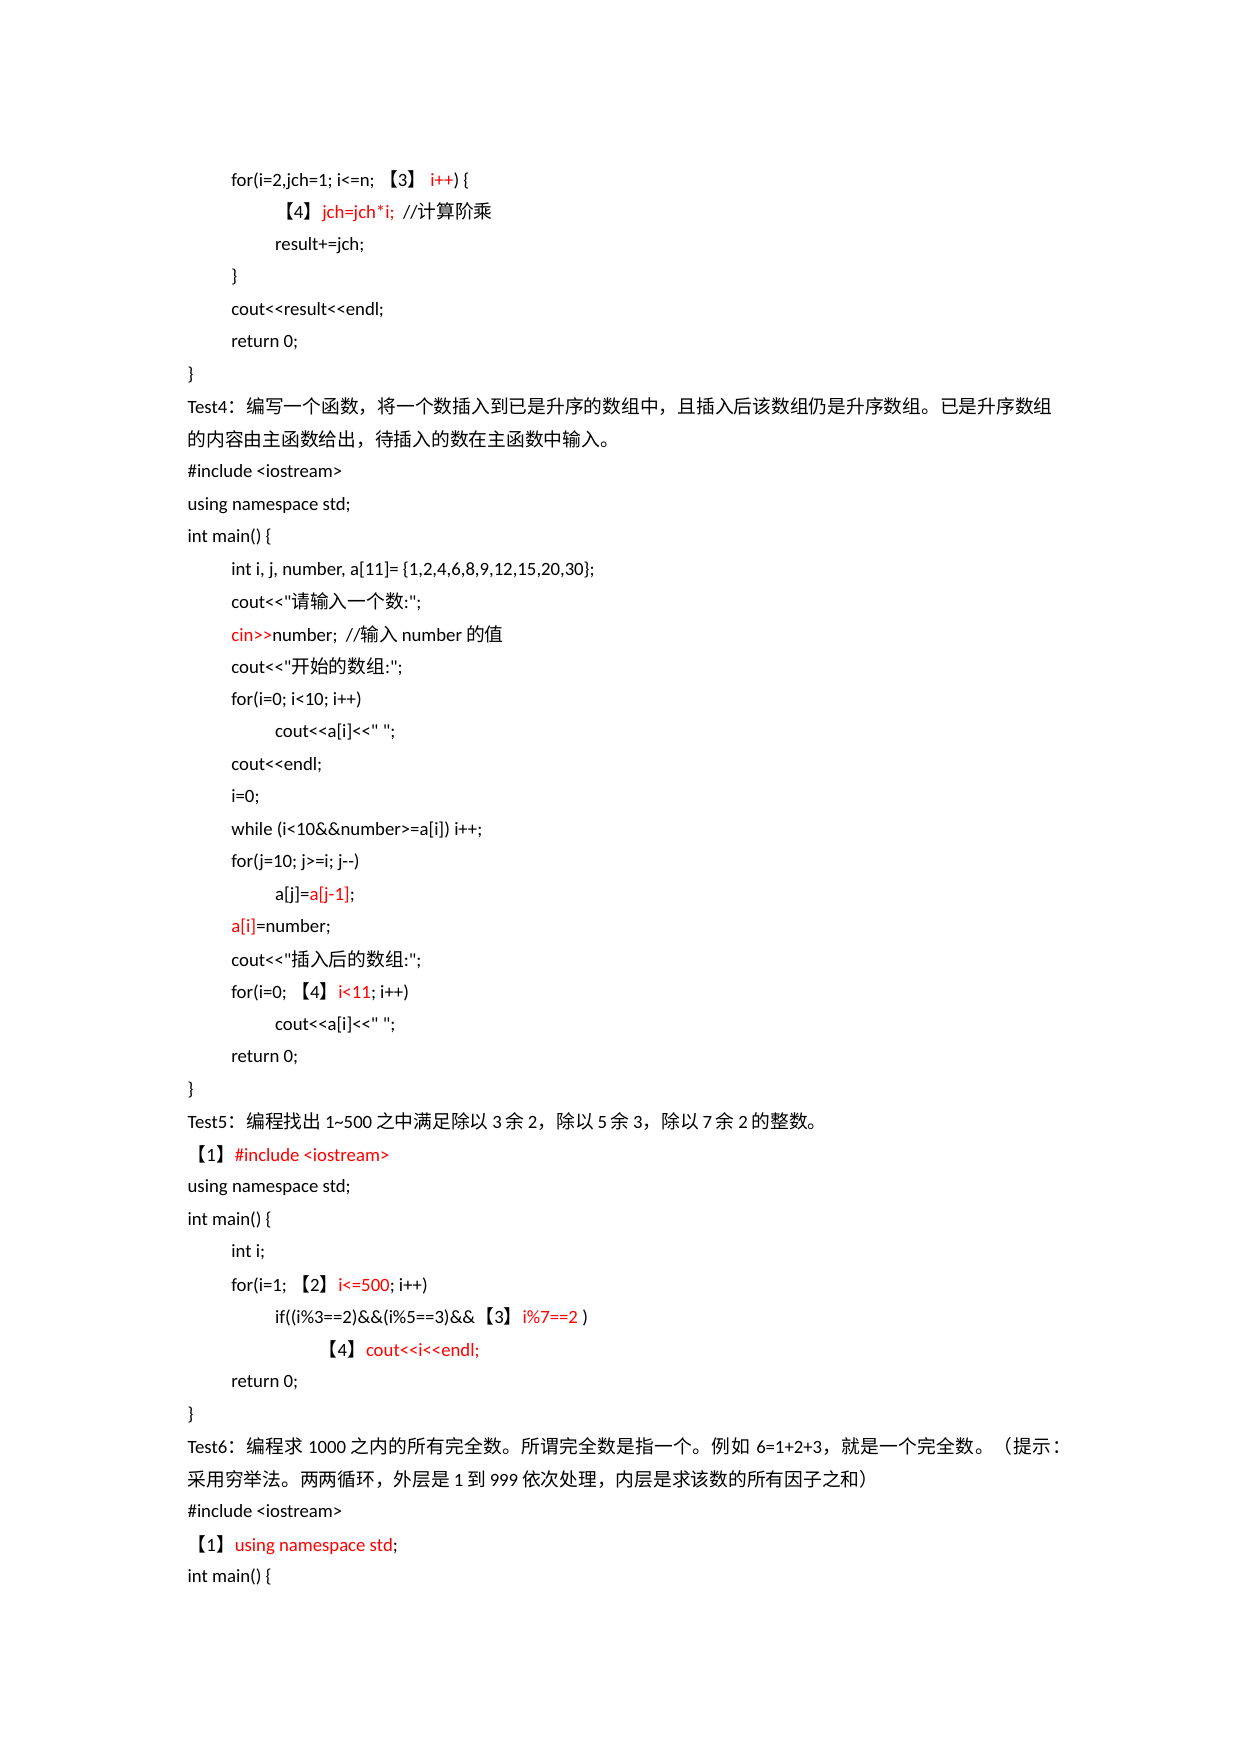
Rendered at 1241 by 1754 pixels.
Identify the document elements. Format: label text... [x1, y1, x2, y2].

text 【1】using namespace std; [187, 1527, 1053, 1559]
text result+=jch; [187, 227, 1053, 259]
text Test5：编程找出1~500之中满足除以3余2，除以5余3，除以7余2的整数。 [187, 1104, 1053, 1137]
text } [187, 357, 1053, 389]
text cin>>number; //输入number的值 [187, 617, 1053, 649]
text Test4：编写一个函数，将一个数插入到已是升序的数组中，且插入后该数组仍是升序数组。已是升序数组的内容由主函数给出，待插入的数在主函数中输入。 [187, 389, 1053, 454]
text using namespace std; [187, 487, 1053, 519]
text using namespace std; [187, 1169, 1053, 1202]
text return 0; [187, 1364, 1053, 1397]
text for(j=10; j>=i; j--) [187, 844, 1053, 877]
text a[j]=a[j-1]; [187, 877, 1053, 909]
text cout<<a[i]<<" "; [187, 1007, 1053, 1039]
text 【4】jch=jch*i; //计算阶乘 [187, 194, 1053, 227]
text if((i%3==2)&&(i%5==3)&&【3】i%7==2 ) [187, 1299, 1053, 1332]
text int main() { [187, 1202, 1053, 1234]
text for(i=2,jch=1; i<=n; 【3】 i++) { [187, 162, 1053, 194]
text int i; [187, 1234, 1053, 1267]
text 【1】#include <iostream> [187, 1137, 1053, 1169]
text cout<<"请输入一个数:"; [187, 584, 1053, 617]
text i=0; [187, 779, 1053, 812]
text cout<<result<<endl; [187, 292, 1053, 324]
text } [187, 1072, 1053, 1104]
text Test6：编程求1000之内的所有完全数。所谓完全数是指一个。例如6=1+2+3，就是一个完全数。（提示：采用穷举法。两两循环，外层是1到999依次处理，内层是求该数的所有因子之和） [187, 1429, 1053, 1494]
text int main() { [187, 519, 1053, 552]
text cout<<"开始的数组:"; [187, 649, 1053, 682]
text #include <iostream> [187, 454, 1053, 487]
text for(i=1; 【2】i<=500; i++) [187, 1267, 1053, 1299]
text 【4】cout<<i<<endl; [187, 1332, 1053, 1364]
text } [187, 1397, 1053, 1429]
text for(i=0; 【4】i<11; i++) [187, 974, 1053, 1007]
text while (i<10&&number>=a[i]) i++; [187, 812, 1053, 844]
text int main() { [187, 1559, 1053, 1592]
text cout<<"插入后的数组:"; [187, 942, 1053, 974]
text return 0; [187, 324, 1053, 357]
text } [187, 259, 1053, 292]
text #include <iostream> [187, 1494, 1053, 1527]
text int i, j, number, a[11]= {1,2,4,6,8,9,12,15,20,30}; [187, 552, 1053, 584]
text cout<<a[i]<<" "; [187, 714, 1053, 747]
text cout<<endl; [187, 747, 1053, 779]
text for(i=0; i<10; i++) [187, 682, 1053, 714]
text a[i]=number; [187, 909, 1053, 942]
text return 0; [187, 1039, 1053, 1072]
